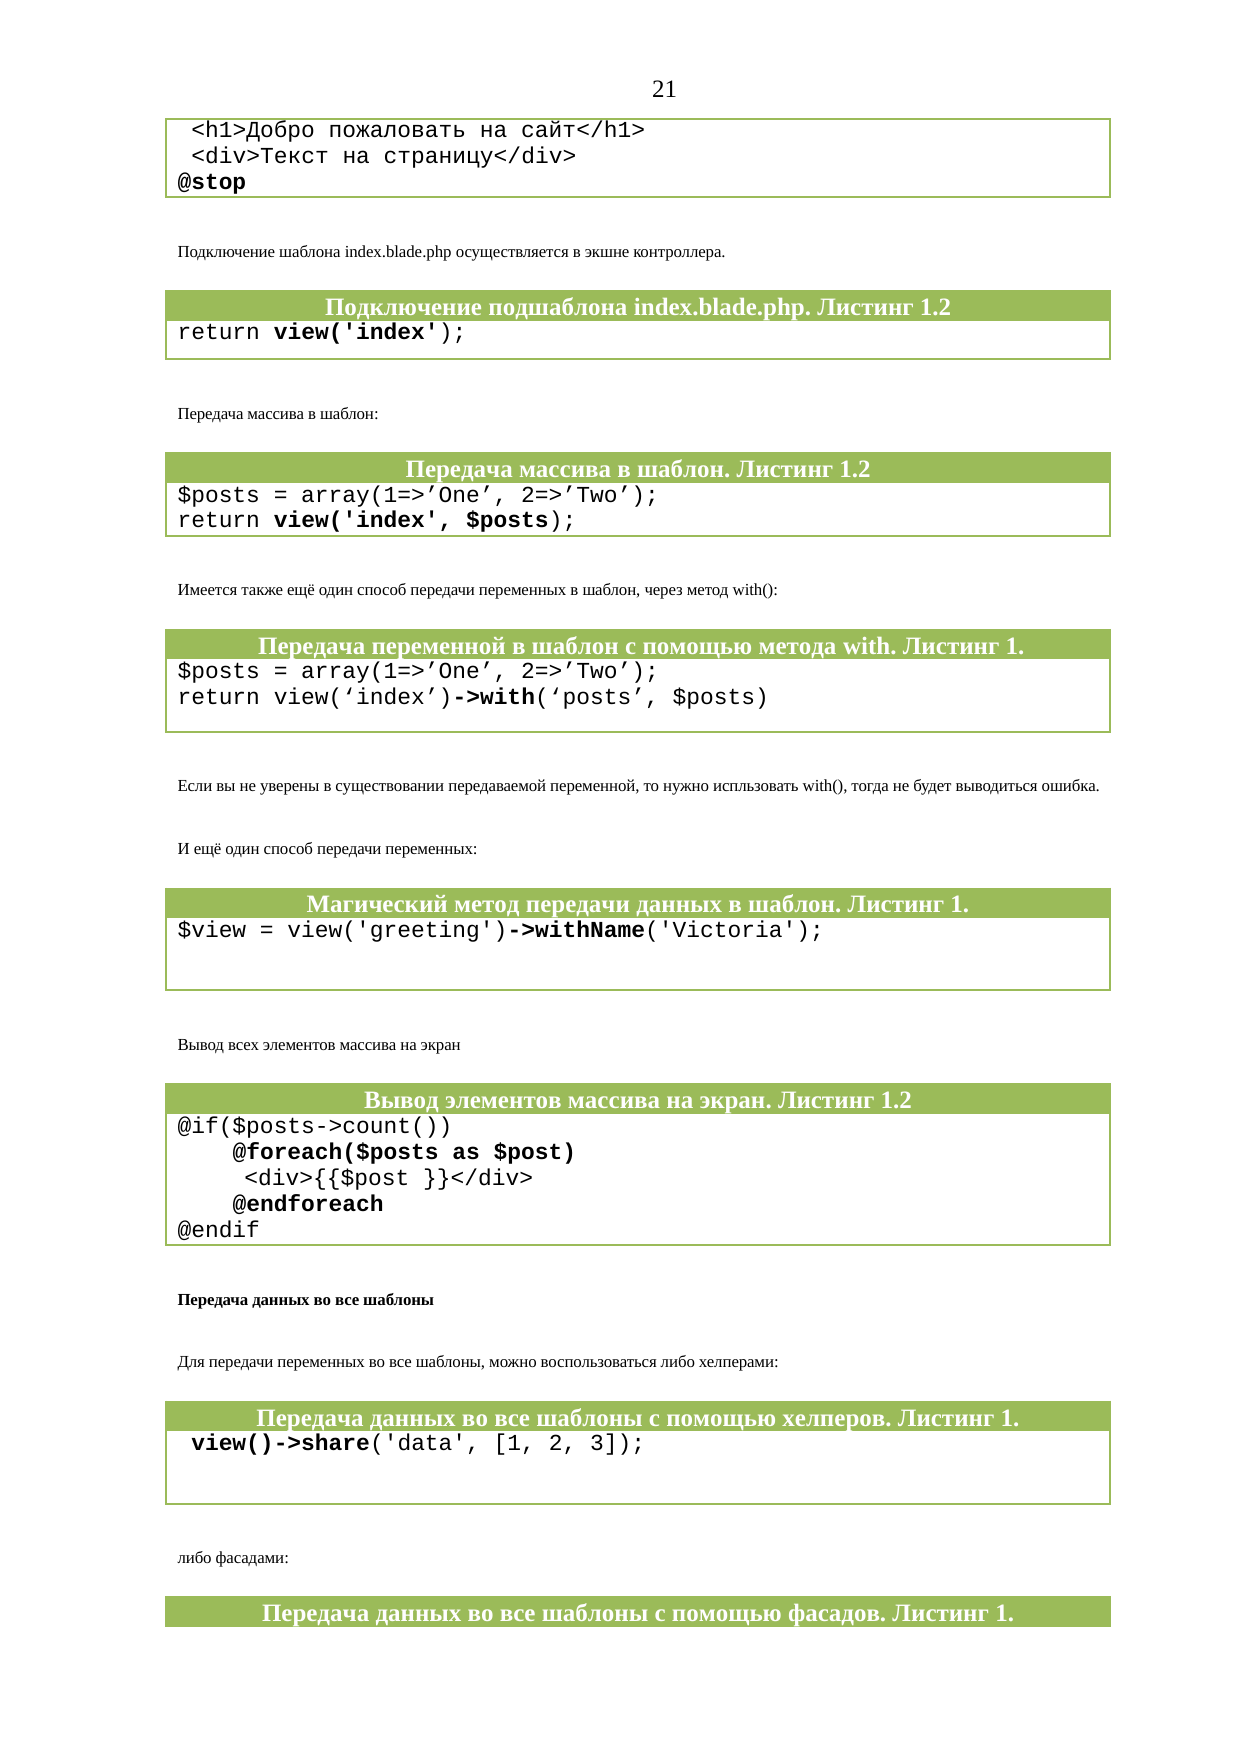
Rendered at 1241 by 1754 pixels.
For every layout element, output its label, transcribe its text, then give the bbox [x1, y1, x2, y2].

table_header Передача данных во все шаблоны с помощью фасадов. Листинг 1. [167, 1599, 1109, 1627]
text либо фасадами: [177, 1534, 1152, 1567]
table_cell @if($posts->count()) @foreach($posts as $post) <div>{{$post }}</div> @endforeach @endif [167, 1114, 1109, 1244]
table_cell return view('index'); [167, 321, 1109, 358]
text Подключение шаблона index.blade.php осуществляется в экшне контроллера. [177, 227, 1152, 261]
text Имеется также ещё один способ передачи переменных в шаблон, через метод with(): [177, 566, 1152, 599]
text Если вы не уверены в существовании передаваемой переменной, то нужно испльзовать with(), тогда не будет выводиться ошибка. [177, 762, 1152, 796]
table_header Передача переменной в шаблон с помощью метода with. Листинг 1. [167, 631, 1109, 659]
text Передача данных во все шаблоны [177, 1275, 1152, 1309]
text И ещё один способ передачи переменных: [177, 825, 1152, 858]
table_cell $posts = array(1=>’One’, 2=>’Two’); return view(‘index’)->with(‘posts’, $posts) [167, 660, 1109, 731]
table_cell $view = view('greeting')->withName('Victoria'); [167, 918, 1109, 989]
table_cell view()->share('data', [1, 2, 3]); [167, 1431, 1109, 1502]
text Передача массива в шаблон: [177, 389, 1152, 423]
text Для передачи переменных во все шаблоны, можно воспользоваться либо хелперами: [177, 1338, 1152, 1371]
text Вывод всех элементов массива на экран [177, 1021, 1152, 1054]
table_header Вывод элементов массива на экран. Листинг 1.2 [167, 1085, 1109, 1114]
table_header Магический метод передачи данных в шаблон. Листинг 1. [167, 890, 1109, 918]
table_cell $posts = array(1=>’One’, 2=>’Two’); return view('index', $posts); [167, 483, 1109, 535]
table_header Подключение подшаблона index.blade.php. Листинг 1.2 [167, 292, 1109, 321]
table_cell @extends('layouts.default') @section('content') <h1>Добро пожаловать на сайт</h1> <div>Текст на страницу</div> @stop [167, 120, 1109, 196]
table_header Передача массива в шаблон. Листинг 1.2 [167, 454, 1109, 483]
table_header Передача данных во все шаблоны с помощью хелперов. Листинг 1. [167, 1403, 1109, 1431]
